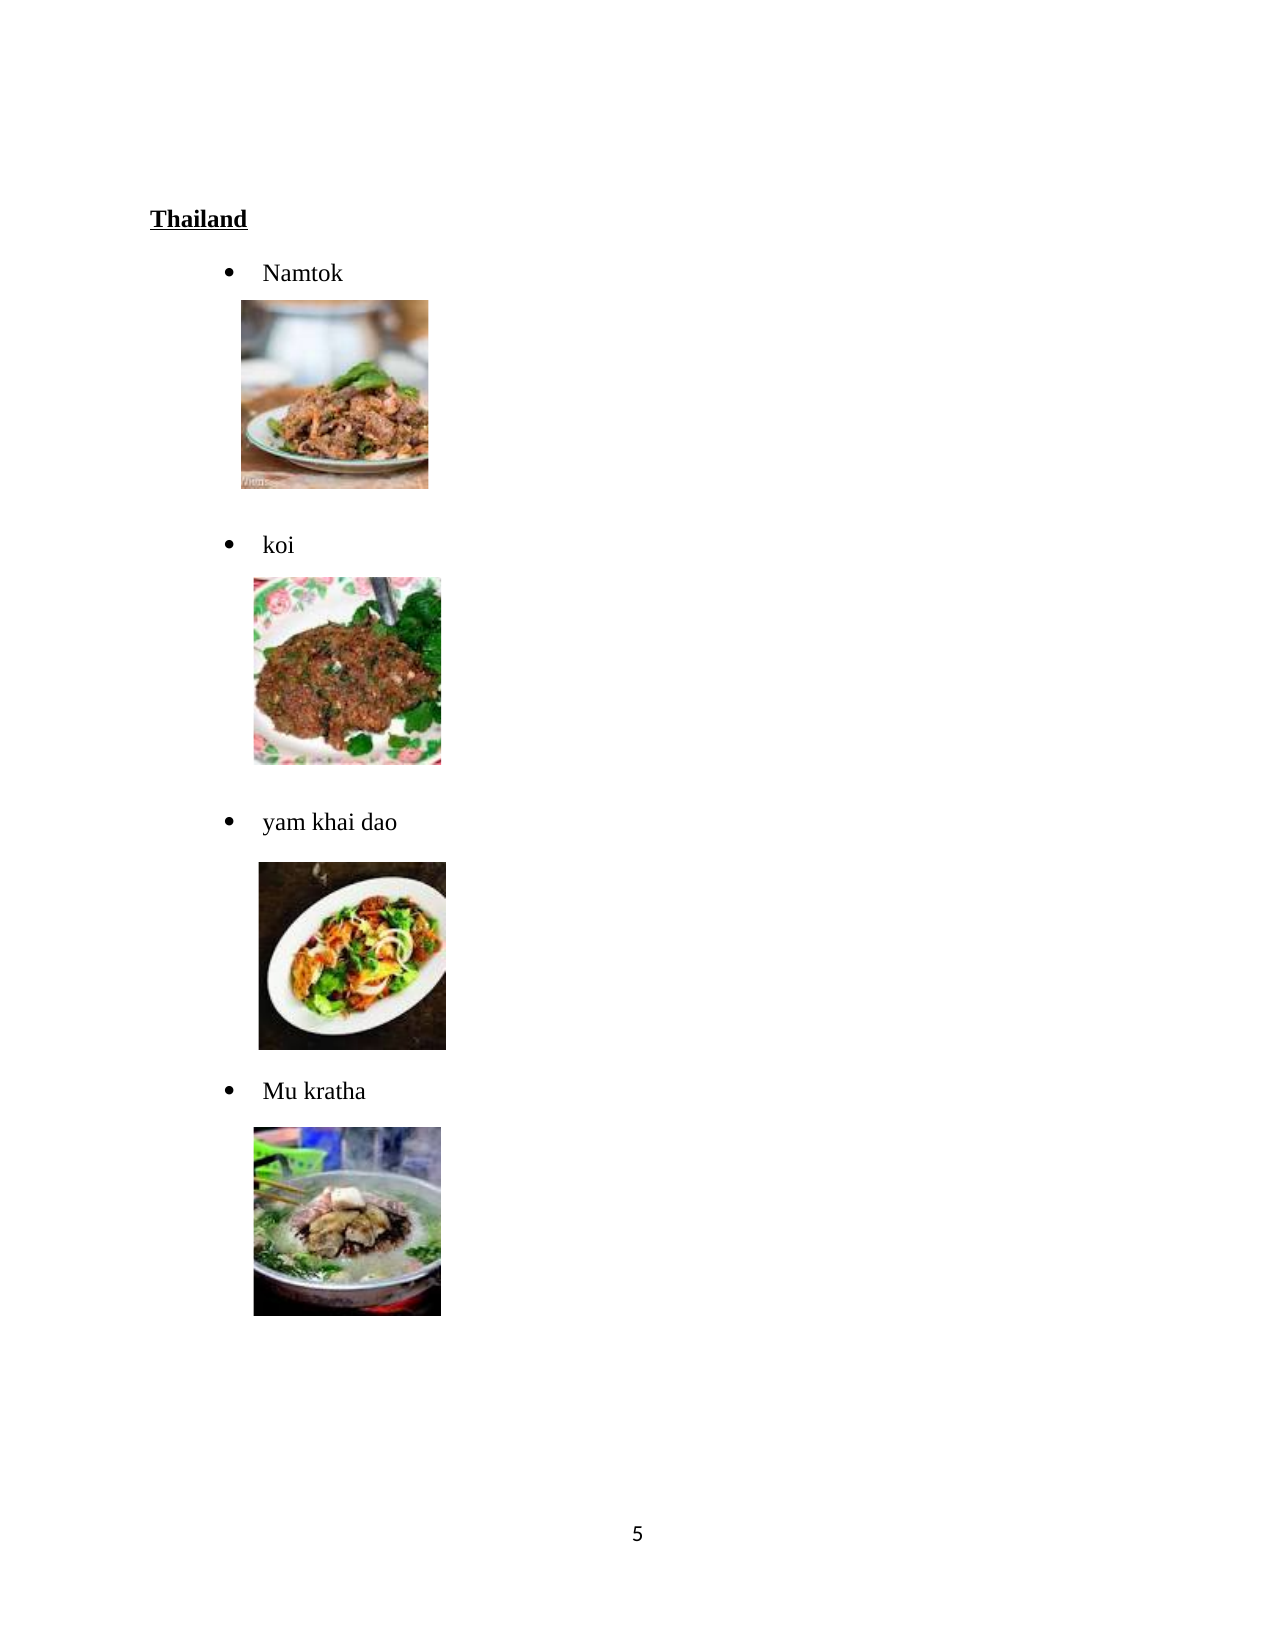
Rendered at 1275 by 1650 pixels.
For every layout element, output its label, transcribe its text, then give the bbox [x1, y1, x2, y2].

picture [241, 300, 429, 489]
picture [258, 862, 446, 1050]
text Thailand [150, 204, 1125, 233]
picture [253, 1127, 441, 1316]
list yam khai dao [225, 807, 1125, 835]
picture [253, 577, 442, 765]
list koi [225, 530, 1125, 559]
list Mu kratha [225, 1076, 1125, 1104]
list Namtok [225, 258, 1125, 286]
